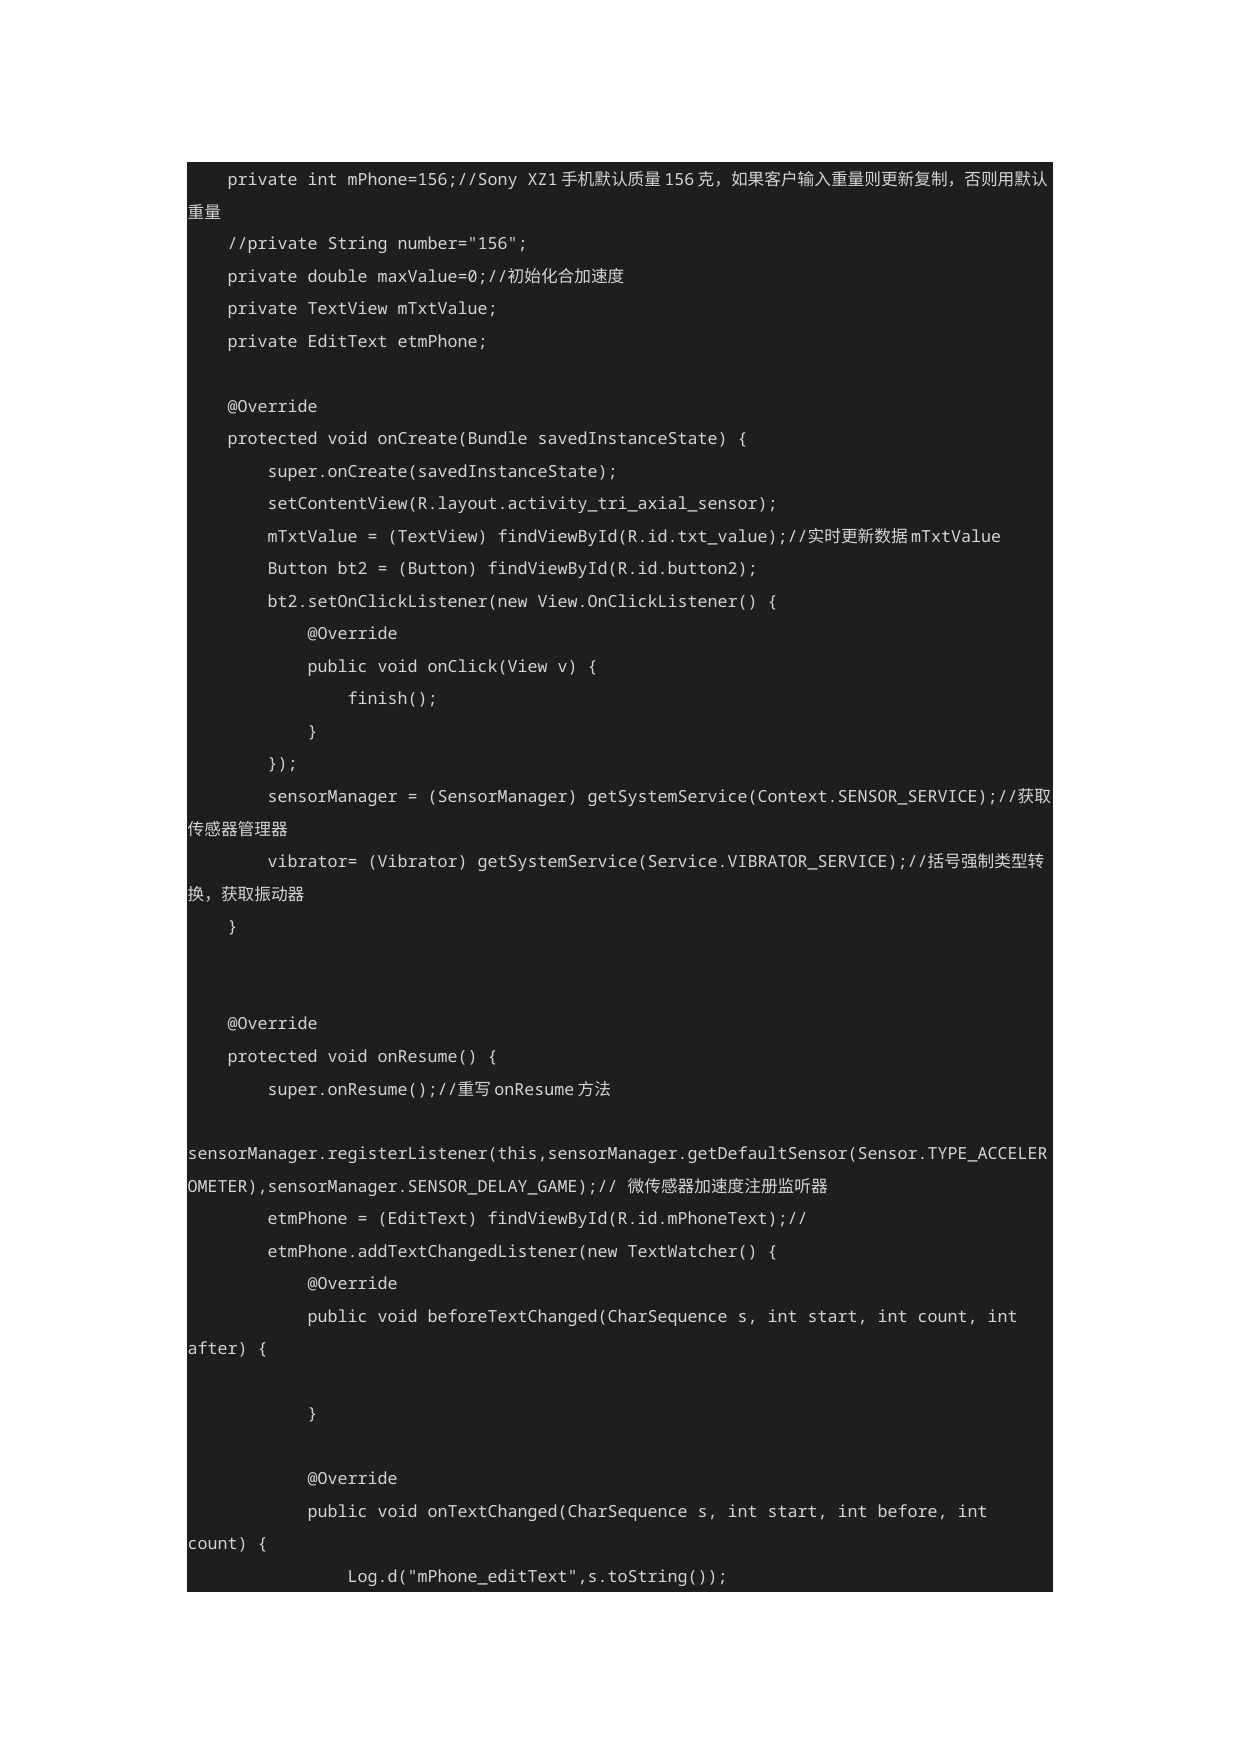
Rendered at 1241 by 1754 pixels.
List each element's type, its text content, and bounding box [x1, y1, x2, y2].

text @Override [187, 1462, 1053, 1494]
text //private String number="156"; [187, 227, 1053, 259]
text finish(); [187, 682, 1053, 714]
text private int mPhone=156;//Sony XZ1手机默认质量156克，如果客户输入重量则更新复制，否则用默认重量 [187, 162, 1053, 227]
text }); [187, 747, 1053, 779]
text public void beforeTextChanged(CharSequence s, int start, int count, int after) { [187, 1299, 1053, 1364]
text etmPhone.addTextChangedListener(new TextWatcher() { [187, 1234, 1053, 1267]
text @Override [187, 1007, 1053, 1039]
text Button bt2 = (Button) findViewById(R.id.button2); [187, 552, 1053, 584]
text super.onCreate(savedInstanceState); [187, 454, 1053, 487]
text @Override [187, 617, 1053, 649]
text private EditText etmPhone; [187, 324, 1053, 357]
text public void onTextChanged(CharSequence s, int start, int before, int count) { [187, 1494, 1053, 1559]
text mTxtValue = (TextView) findViewById(R.id.txt_value);//实时更新数据mTxtValue [187, 519, 1053, 552]
text sensorManager = (SensorManager) getSystemService(Context.SENSOR_SERVICE);//获取传感器管理器 [187, 779, 1053, 844]
text private TextView mTxtValue; [187, 292, 1053, 324]
text sensorManager.registerListener(this,sensorManager.getDefaultSensor(Sensor.TYPE_ACCELEROMETER),sensorManager.SENSOR_DELAY_GAME);// 微传感器加速度注册监听器 [187, 1104, 1053, 1202]
text Log.d("mPhone_editText",s.toString()); [187, 1559, 1053, 1592]
text } [187, 1397, 1053, 1429]
text private double maxValue=0;//初始化合加速度 [187, 259, 1053, 292]
text public void onClick(View v) { [187, 649, 1053, 682]
text @Override [187, 389, 1053, 422]
text vibrator= (Vibrator) getSystemService(Service.VIBRATOR_SERVICE);//括号强制类型转换，获取振动器 [187, 844, 1053, 909]
text protected void onResume() { [187, 1039, 1053, 1072]
text @Override [187, 1267, 1053, 1299]
text etmPhone = (EditText) findViewById(R.id.mPhoneText);// [187, 1202, 1053, 1234]
text bt2.setOnClickListener(new View.OnClickListener() { [187, 584, 1053, 617]
text setContentView(R.layout.activity_tri_axial_sensor); [187, 487, 1053, 519]
text protected void onCreate(Bundle savedInstanceState) { [187, 422, 1053, 454]
text super.onResume();//重写onResume方法 [187, 1072, 1053, 1104]
text } [187, 909, 1053, 942]
text } [187, 714, 1053, 747]
